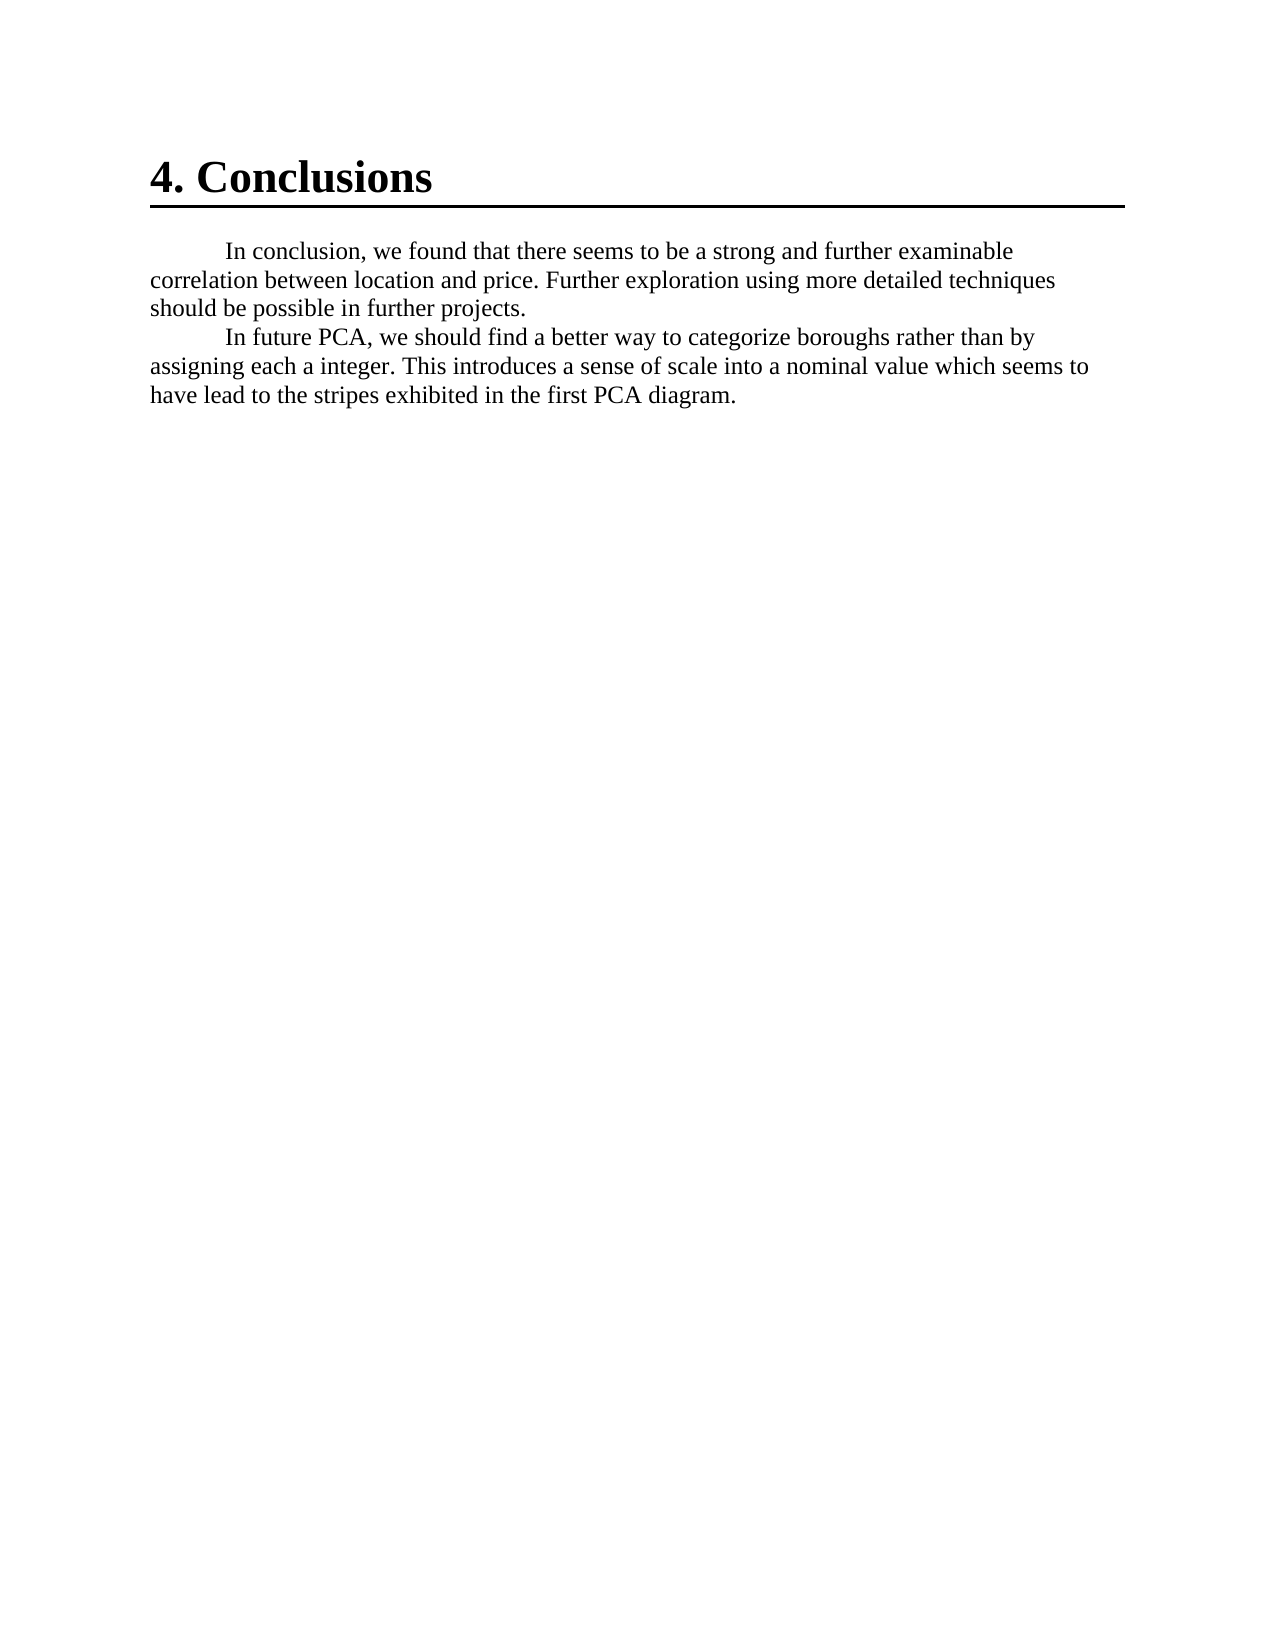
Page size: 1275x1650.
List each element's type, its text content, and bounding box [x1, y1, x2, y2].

text In future PCA, we should find a better way to categorize boroughs rather than by assigning each a integer. This introduces a sense of scale into a nominal value which seems to have lead to the stripes exhibited in the first PCA diagram. [150, 322, 1125, 408]
text 4. Conclusions [150, 150, 1125, 205]
text In conclusion, we found that there seems to be a strong and further examinable correlation between location and price. Further exploration using more detailed techniques should be possible in further projects. [150, 236, 1125, 322]
